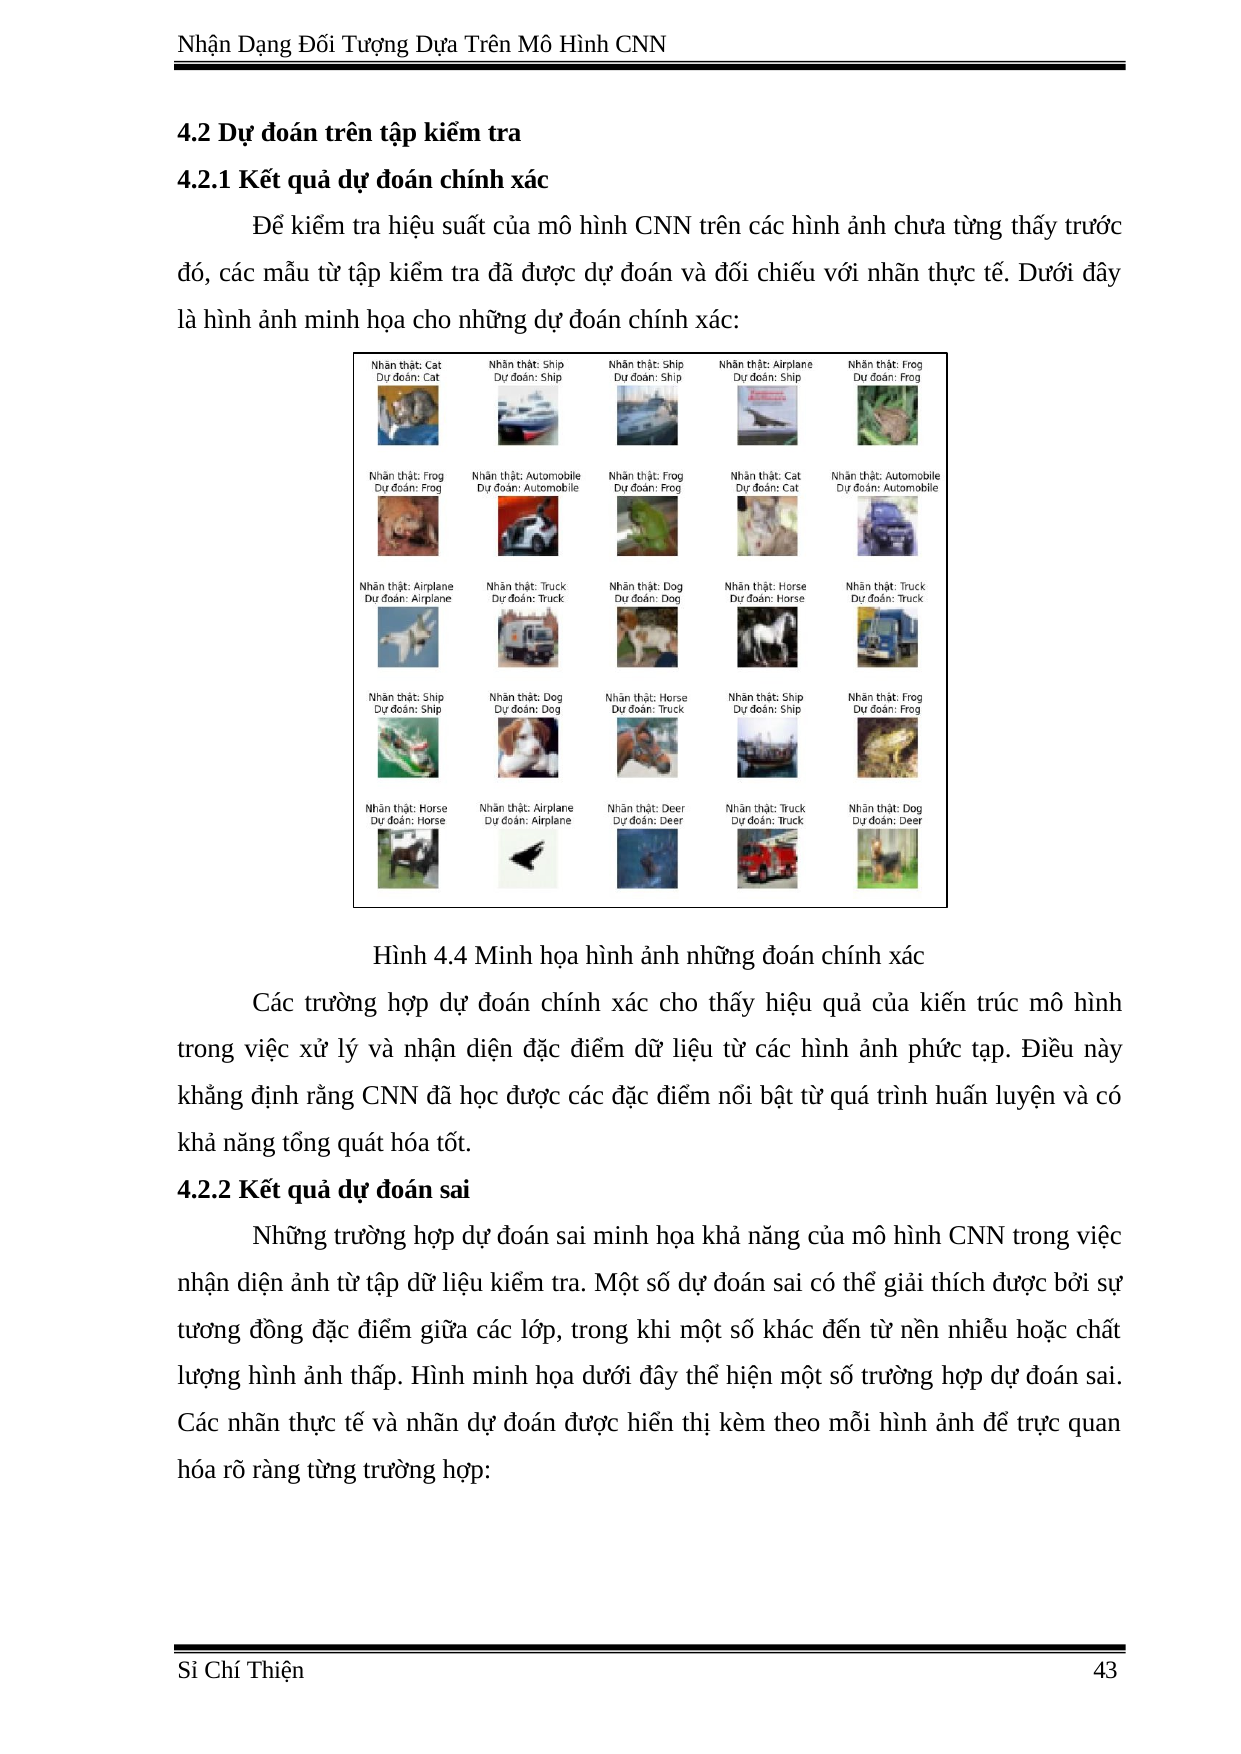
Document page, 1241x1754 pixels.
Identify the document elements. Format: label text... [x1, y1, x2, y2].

subtitle Kết quả dự đoán sai [177, 1173, 1137, 1204]
subtitle Kết quả dự đoán chính xác [177, 163, 1137, 194]
text Để kiểm tra hiệu suất của mô hình CNN trên các hình ảnh chưa từng thấy trước đó, các mẫu từ tập kiểm tra đã được dự đoán và đối chiếu với nhãn thực tế. Dưới đây là hình ảnh minh họa cho những dự đoán chính xác: [177, 209, 1122, 334]
picture [354, 359, 945, 899]
text Các trường hợp dự đoán chính xác cho thấy hiệu quả của kiến trúc mô hình trong việc xử lý và nhận diện đặc điểm dữ liệu từ các hình ảnh phức tạp. Điều này khẳng định rằng CNN đã học được các đặc điểm nổi bật từ quá trình huấn luyện và có khả năng tổng quát hóa tốt. [177, 986, 1123, 1157]
text Những trường hợp dự đoán sai minh họa khả năng của mô hình CNN trong việc nhận diện ảnh từ tập dữ liệu kiểm tra. Một số dự đoán sai có thể giải thích được bởi sự tương đồng đặc điểm giữa các lớp, trong khi một số khác đến từ nền nhiễu hoặc chất lượng hình ảnh thấp. Hình minh họa dưới đây thể hiện một số trường hợp dự đoán sai. Các nhãn thực tế và nhãn dự đoán được hiển thị kèm theo mỗi hình ảnh để trực quan hóa rõ ràng từng trường hợp: [177, 1219, 1123, 1484]
subtitle Dự đoán trên tập kiểm tra [177, 116, 1137, 148]
